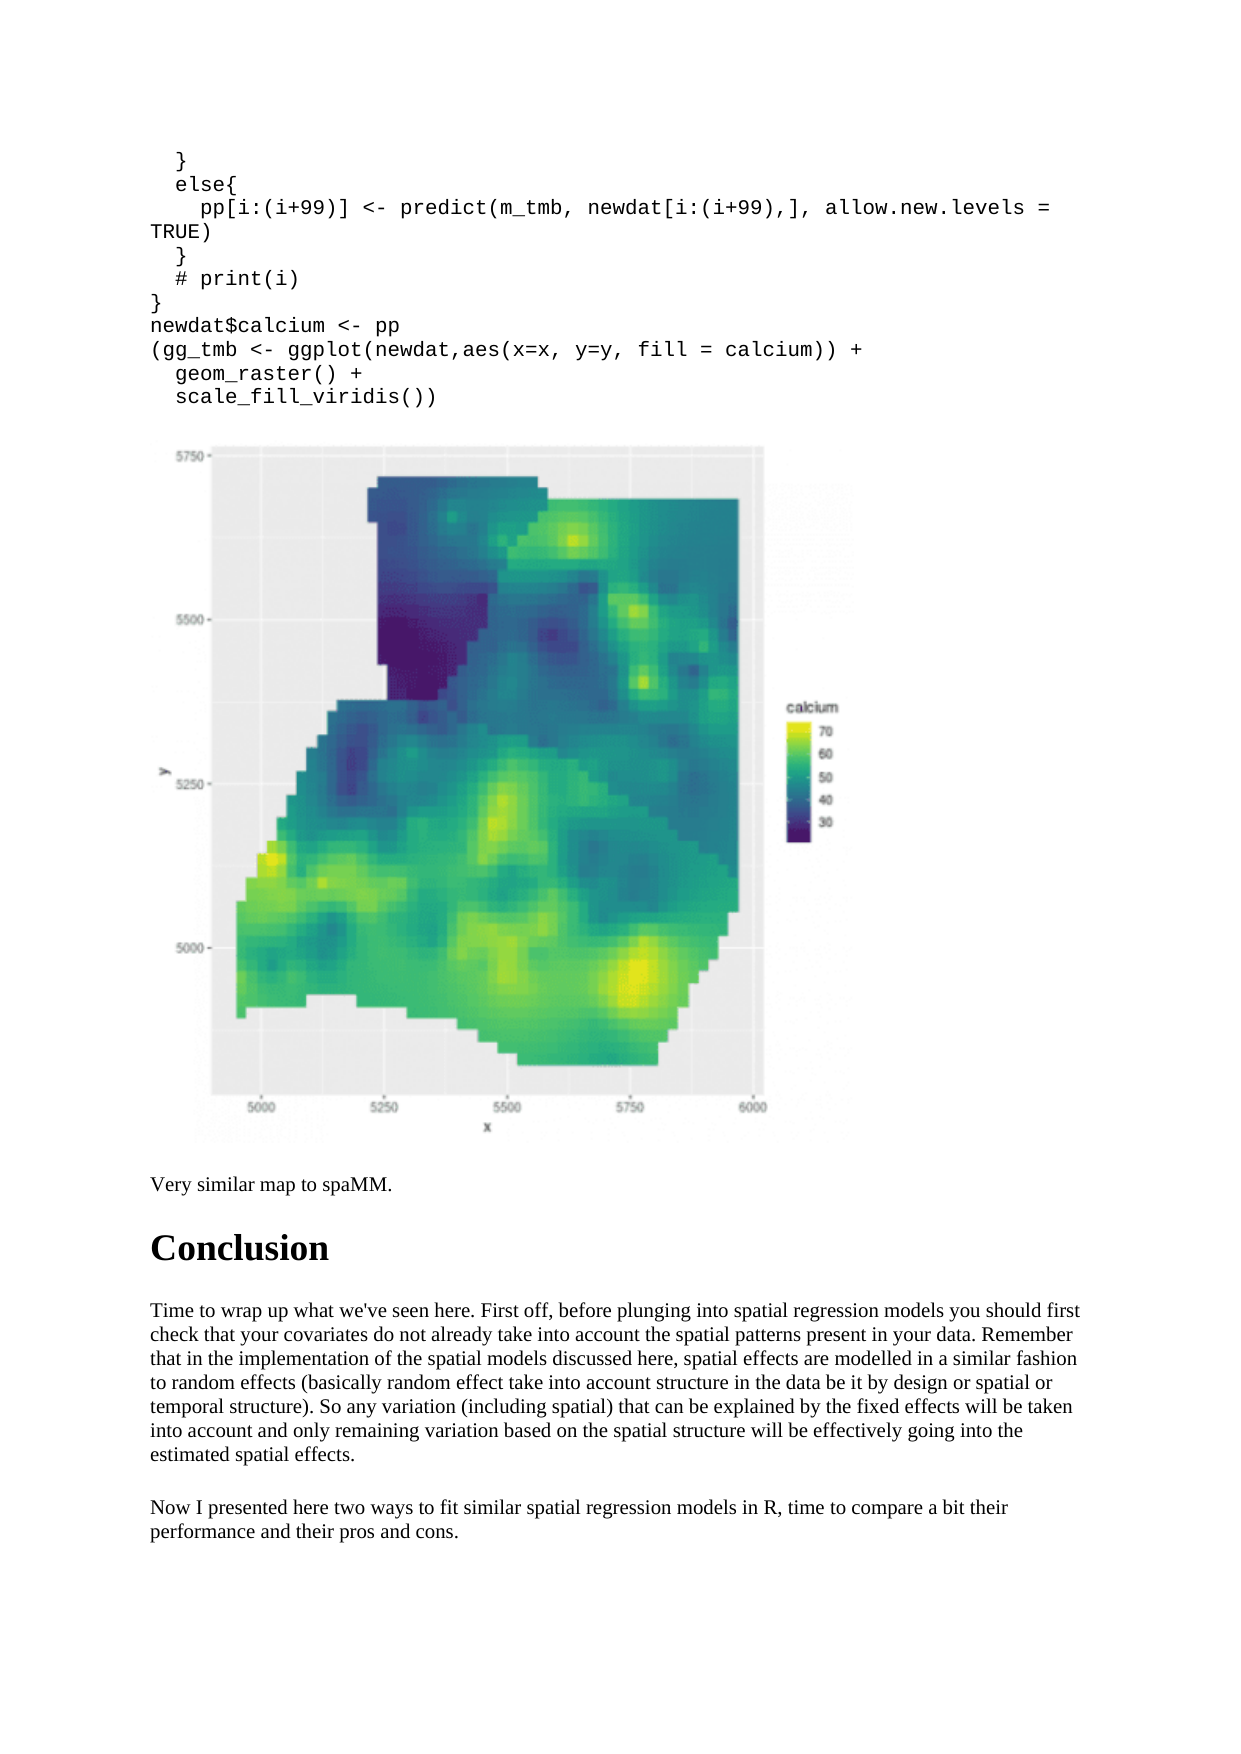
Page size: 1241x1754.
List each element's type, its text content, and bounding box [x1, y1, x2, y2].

text } [150, 292, 1090, 316]
text else{ [150, 174, 1090, 197]
text Conclusion [150, 1225, 1090, 1268]
text geom_raster() + [150, 363, 1090, 386]
text (gg_tmb <- ggplot(newdat,aes(x=x, y=y, fill = calcium)) + [150, 339, 1090, 363]
text # print(i) [150, 268, 1090, 292]
picture [150, 439, 854, 1143]
text scale_fill_viridis()) [150, 386, 1090, 410]
text } [150, 244, 1090, 268]
text Very similar map to spaMM. [150, 1172, 1090, 1196]
text newdat$calcium <- pp [150, 316, 1090, 339]
text pp[i:(i+99)] <- predict(m_tmb, newdat[i:(i+99),], allow.new.levels = TRUE) [150, 197, 1090, 244]
text Now I presented here two ways to fit similar spatial regression models in R, time to compare a bit their performance and their pros and cons. [150, 1495, 1090, 1543]
text } [150, 150, 1090, 174]
text Time to wrap up what we've seen here. First off, before plunging into spatial regression models you should first check that your covariates do not already take into account the spatial patterns present in your data. Remember that in the implementation of the spatial models discussed here, spatial effects are modelled in a similar fashion to random effects (basically random effect take into account structure in the data be it by design or spatial or temporal structure). So any variation (including spatial) that can be explained by the fixed effects will be taken into account and only remaining variation based on the spatial structure will be effectively going into the estimated spatial effects. [150, 1298, 1090, 1466]
